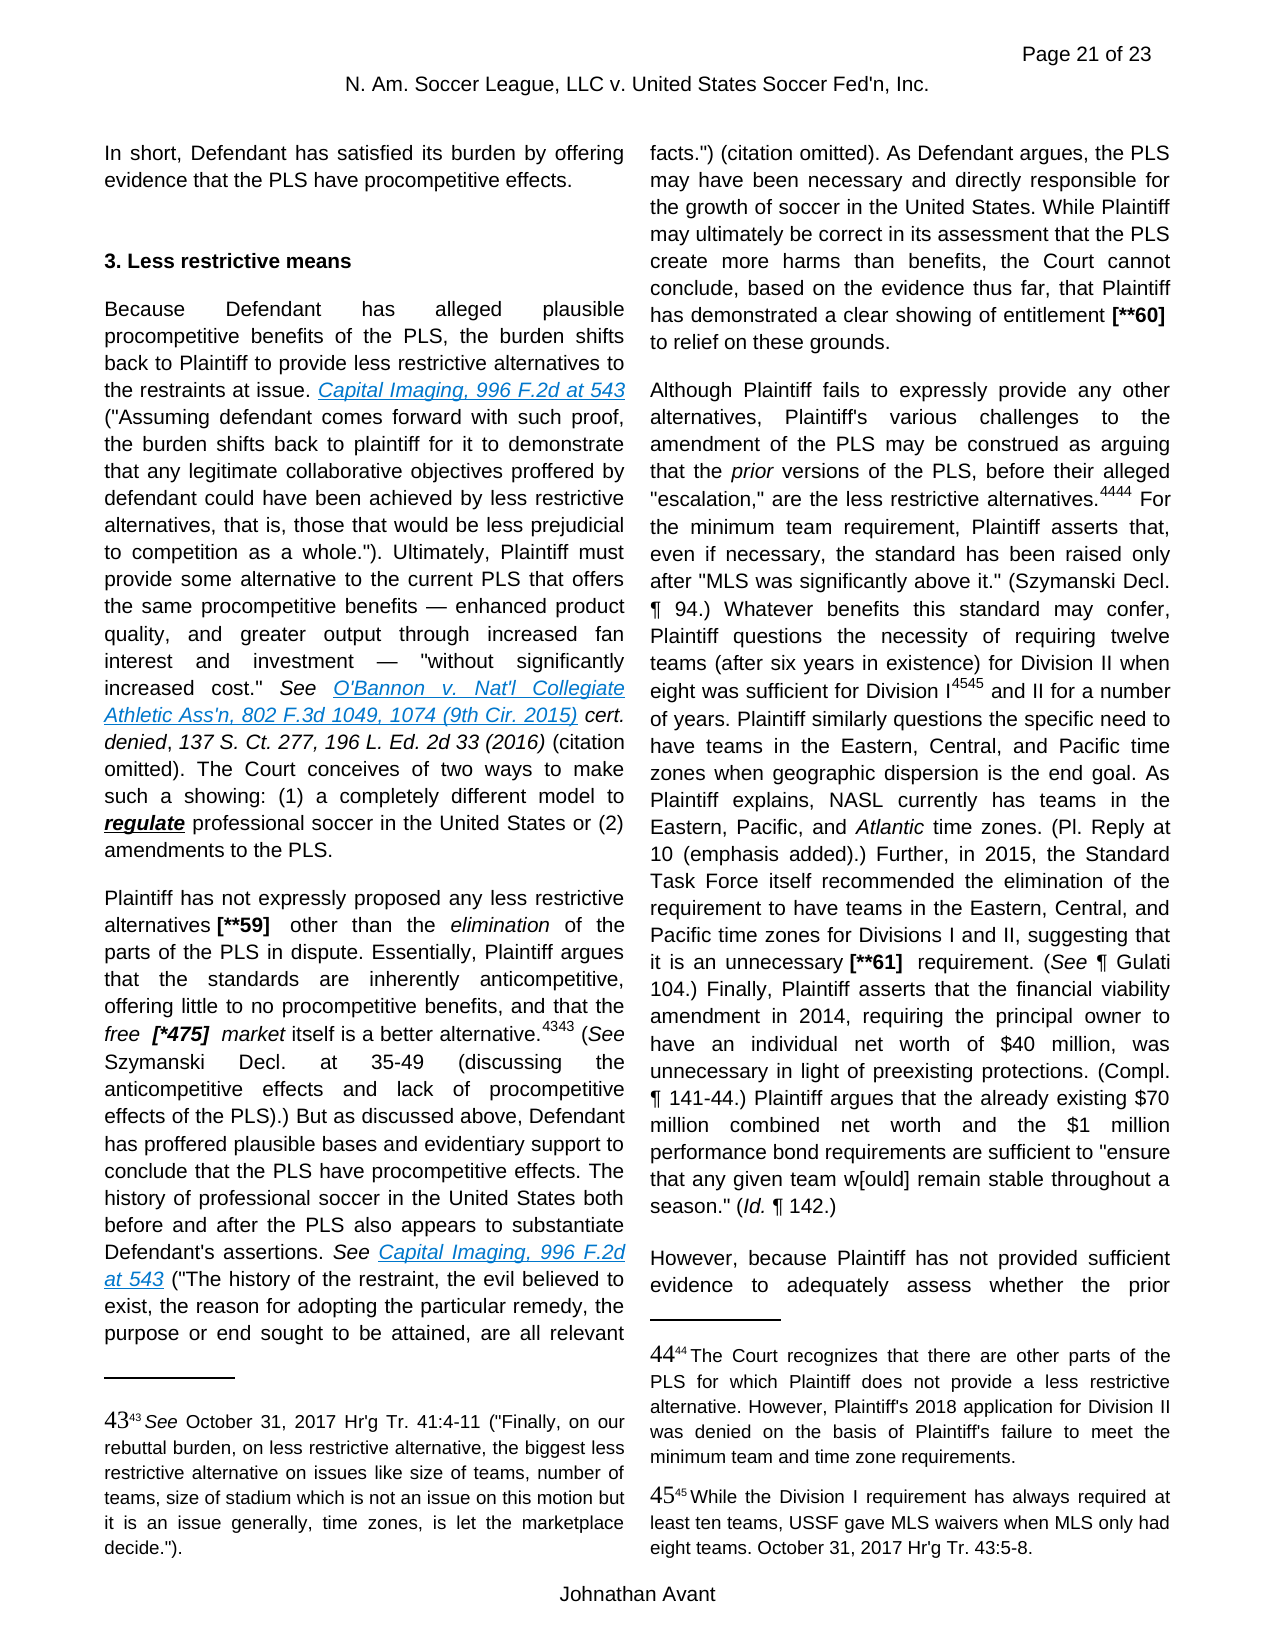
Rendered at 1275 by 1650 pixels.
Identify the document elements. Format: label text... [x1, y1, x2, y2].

text Plaintiff has not expressly proposed any less restrictive alternatives [**59] other than the elimination of the parts of the PLS in dispute. Essentially, Plaintiff argues that the standards are inherently anticompetitive, offering little to no procompetitive benefits, and that the free [*475] market itself is a better alternative.43 (See Szymanski Decl. at 35-49 (discussing the anticompetitive effects and lack of procompetitive effects of the PLS).) But as discussed above, Defendant has proffered plausible bases and evidentiary support to conclude that the PLS have procompetitive effects. The history of professional soccer in the United States both before and after the PLS also appears to substantiate Defendant's assertions. See Capital Imaging, 996 F.2d at 543 ("The history of the restraint, the evil believed to exist, the reason for adopting the particular remedy, the purpose or end sought to be attained, are all relevant facts.") (citation omitted). As Defendant argues, the PLS may have been necessary and directly responsible for the growth of soccer in the United States. While Plaintiff may ultimately be correct in its assessment that the PLS create more harms than benefits, the Court cannot conclude, based on the evidence thus far, that Plaintiff has demonstrated a clear showing of entitlement [**60] to relief on these grounds. [104, 883, 625, 1345]
text Because Defendant has alleged plausible procompetitive benefits of the PLS, the burden shifts back to Plaintiff to provide less restrictive alternatives to the restraints at issue. Capital Imaging, 996 F.2d at 543 ("Assuming defendant comes forward with such proof, the burden shifts back to plaintiff for it to demonstrate that any legitimate collaborative objectives proffered by defendant could have been achieved by less restrictive alternatives, that is, those that would be less prejudicial to competition as a whole."). Ultimately, Plaintiff must provide some alternative to the current PLS that offers the same procompetitive benefits — enhanced product quality, and greater output through increased fan interest and investment — "without significantly increased cost." See O'Bannon v. Nat'l Collegiate Athletic Ass'n, 802 F.3d 1049, 1074 (9th Cir. 2015) cert. denied, 137 S. Ct. 277, 196 L. Ed. 2d 33 (2016) (citation omitted). The Court conceives of two ways to make such a showing: (1) a completely different model to regulate professional soccer in the United States or (2) amendments to the PLS. [104, 293, 625, 862]
text Plaintiff has not expressly proposed any less restrictive alternatives [**59] other than the elimination of the parts of the PLS in dispute. Essentially, Plaintiff argues that the standards are inherently anticompetitive, offering little to no procompetitive benefits, and that the free [*475] market itself is a better alternative.43 (See Szymanski Decl. at 35-49 (discussing the anticompetitive effects and lack of procompetitive effects of the PLS).) But as discussed above, Defendant has proffered plausible bases and evidentiary support to conclude that the PLS have procompetitive effects. The history of professional soccer in the United States both before and after the PLS also appears to substantiate Defendant's assertions. See Capital Imaging, 996 F.2d at 543 ("The history of the restraint, the evil believed to exist, the reason for adopting the particular remedy, the purpose or end sought to be attained, are all relevant facts.") (citation omitted). As Defendant argues, the PLS may have been necessary and directly responsible for the growth of soccer in the United States. While Plaintiff may ultimately be correct in its assessment that the PLS create more harms than benefits, the Court cannot conclude, based on the evidence thus far, that Plaintiff has demonstrated a clear showing of entitlement [**60] to relief on these grounds. [650, 137, 1171, 354]
text In short, Defendant has satisfied its burden by offering evidence that the PLS have procompetitive effects. [104, 137, 625, 192]
text 3. Less restrictive means [104, 217, 625, 272]
text Although Plaintiff fails to expressly provide any other alternatives, Plaintiff's various challenges to the amendment of the PLS may be construed as arguing that the prior versions of the PLS, before their alleged "escalation," are the less restrictive alternatives.44 For the minimum team requirement, Plaintiff asserts that, even if necessary, the standard has been raised only after "MLS was significantly above it." (Szymanski Decl. ¶ 94.) Whatever benefits this standard may confer, Plaintiff questions the necessity of requiring twelve teams (after six years in existence) for Division II when eight was sufficient for Division I45 and II for a number of years. Plaintiff similarly questions the specific need to have teams in the Eastern, Central, and Pacific time zones when geographic dispersion is the end goal. As Plaintiff explains, NASL currently has teams in the Eastern, Pacific, and Atlantic time zones. (Pl. Reply at 10 (emphasis added).) Further, in 2015, the Standard Task Force itself recommended the elimination of the requirement to have teams in the Eastern, Central, and Pacific time zones for Divisions I and II, suggesting that it is an unnecessary [**61] requirement. (See ¶ Gulati 104.) Finally, Plaintiff asserts that the financial viability amendment in 2014, requiring the principal owner to have an individual net worth of $40 million, was unnecessary in light of preexisting protections. (Compl. ¶ 141-44.) Plaintiff argues that the already existing $70 million combined net worth and the $1 million performance bond requirements are sufficient to "ensure that any given team w[ould] remain stable throughout a season." (Id. ¶ 142.) [650, 375, 1171, 1218]
